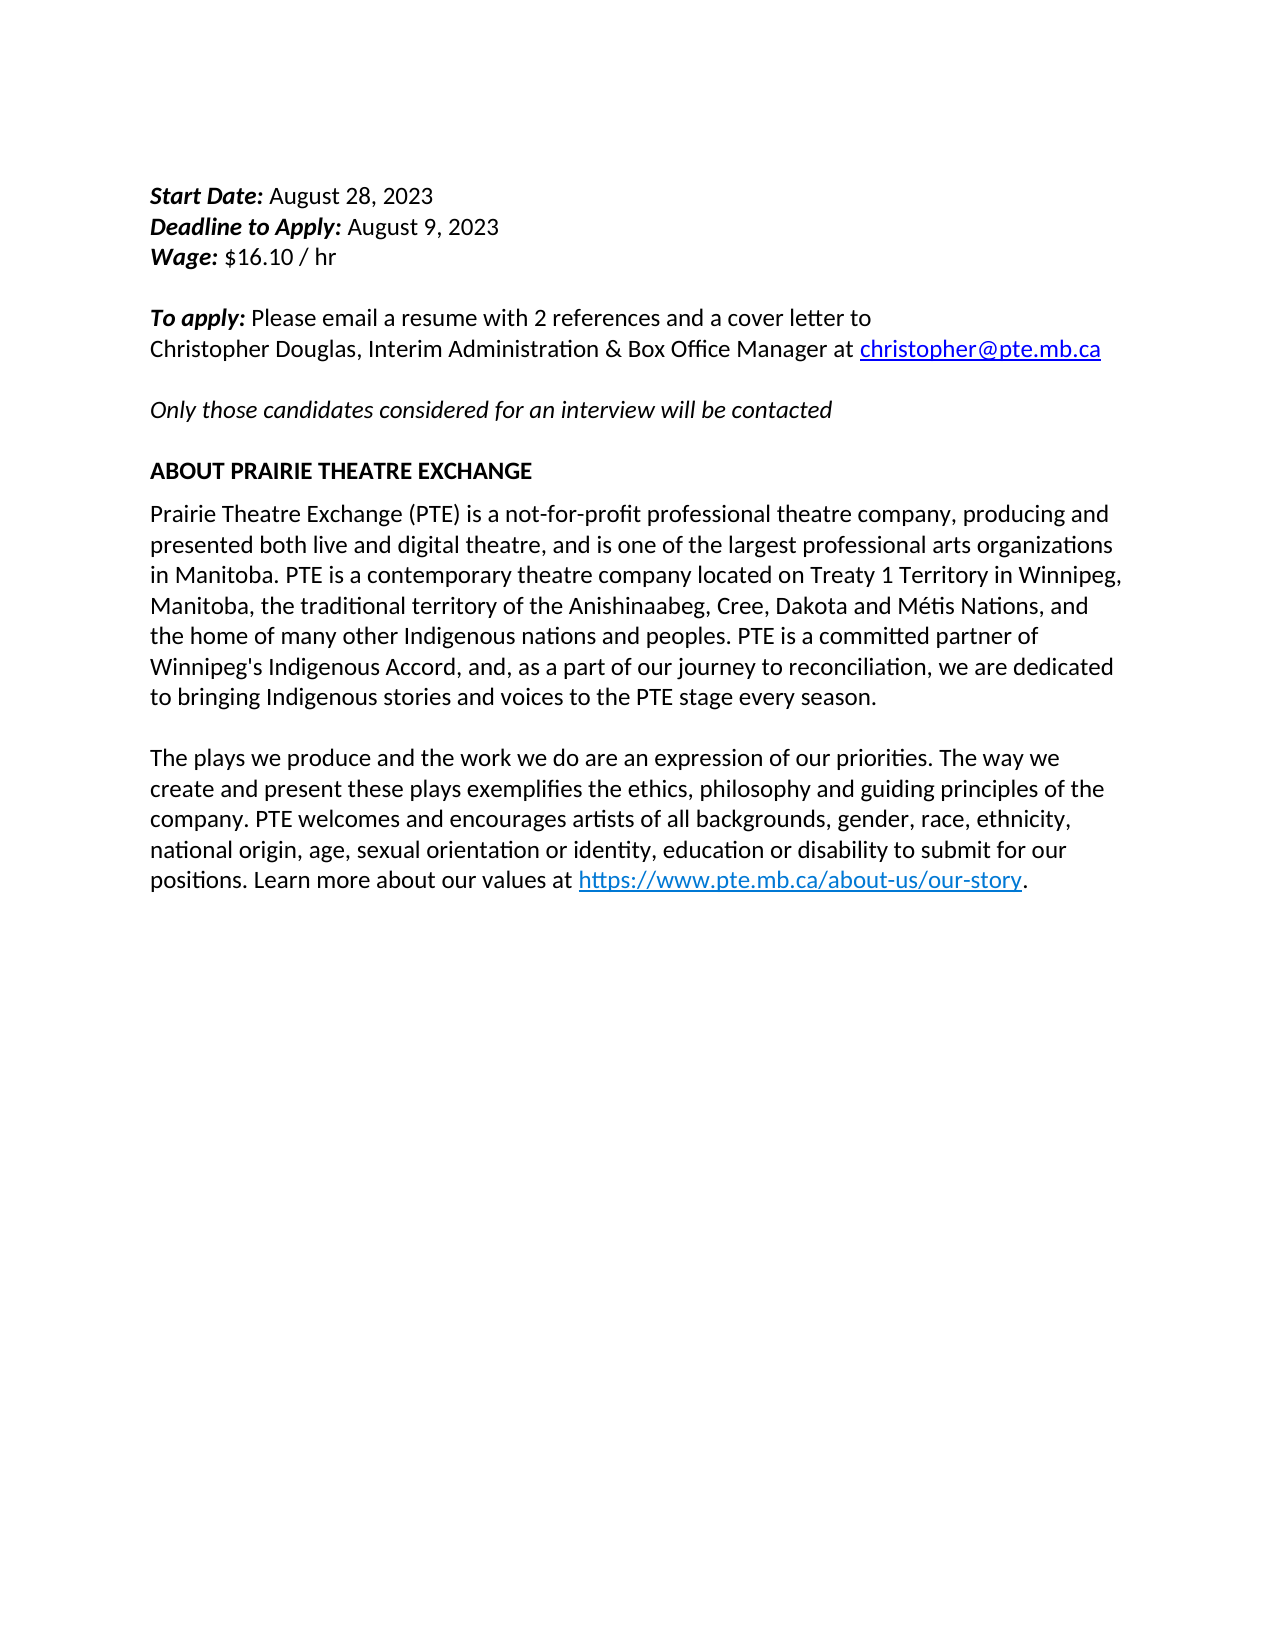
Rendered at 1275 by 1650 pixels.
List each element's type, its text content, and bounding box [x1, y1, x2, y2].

text To apply: Please email a resume with 2 references and a cover letter to [150, 303, 1125, 333]
text The plays we produce and the work we do are an expression of our priorities. The way we create and present these plays exemplifies the ethics, philosophy and guiding principles of the company. PTE welcomes and encourages artists of all backgrounds, gender, race, ethnicity, national origin, age, sexual orientation or identity, education or disability to submit for our positions. Learn more about our values at https://www.pte.mb.ca/about-us/our-story. [150, 742, 1125, 895]
text Deadline to Apply: August 9, 2023 [150, 211, 1125, 242]
text Start Date: August 28, 2023 [150, 181, 1125, 211]
text Christopher Douglas, Interim Administration & Box Office Manager at christopher@pte.mb.ca [150, 333, 1125, 364]
text Only those candidates considered for an interview will be contacted [150, 394, 1125, 425]
text ABOUT PRAIRIE THEATRE EXCHANGE [150, 455, 1125, 486]
text Wage: $16.10 / hr [150, 242, 1125, 272]
text Prairie Theatre Exchange (PTE) is a not-for-profit professional theatre company, producing and presented both live and digital theatre, and is one of the largest professional arts organizations in Manitoba. PTE is a contemporary theatre company located on Treaty 1 Territory in Winnipeg, Manitoba, the traditional territory of the Anishinaabeg, Cree, Dakota and Métis Nations, and the home of many other Indigenous nations and peoples. PTE is a committed partner of Winnipeg's Indigenous Accord, and, as a part of our journey to reconciliation, we are dedicated to bringing Indigenous stories and voices to the PTE stage every season. [150, 498, 1125, 712]
